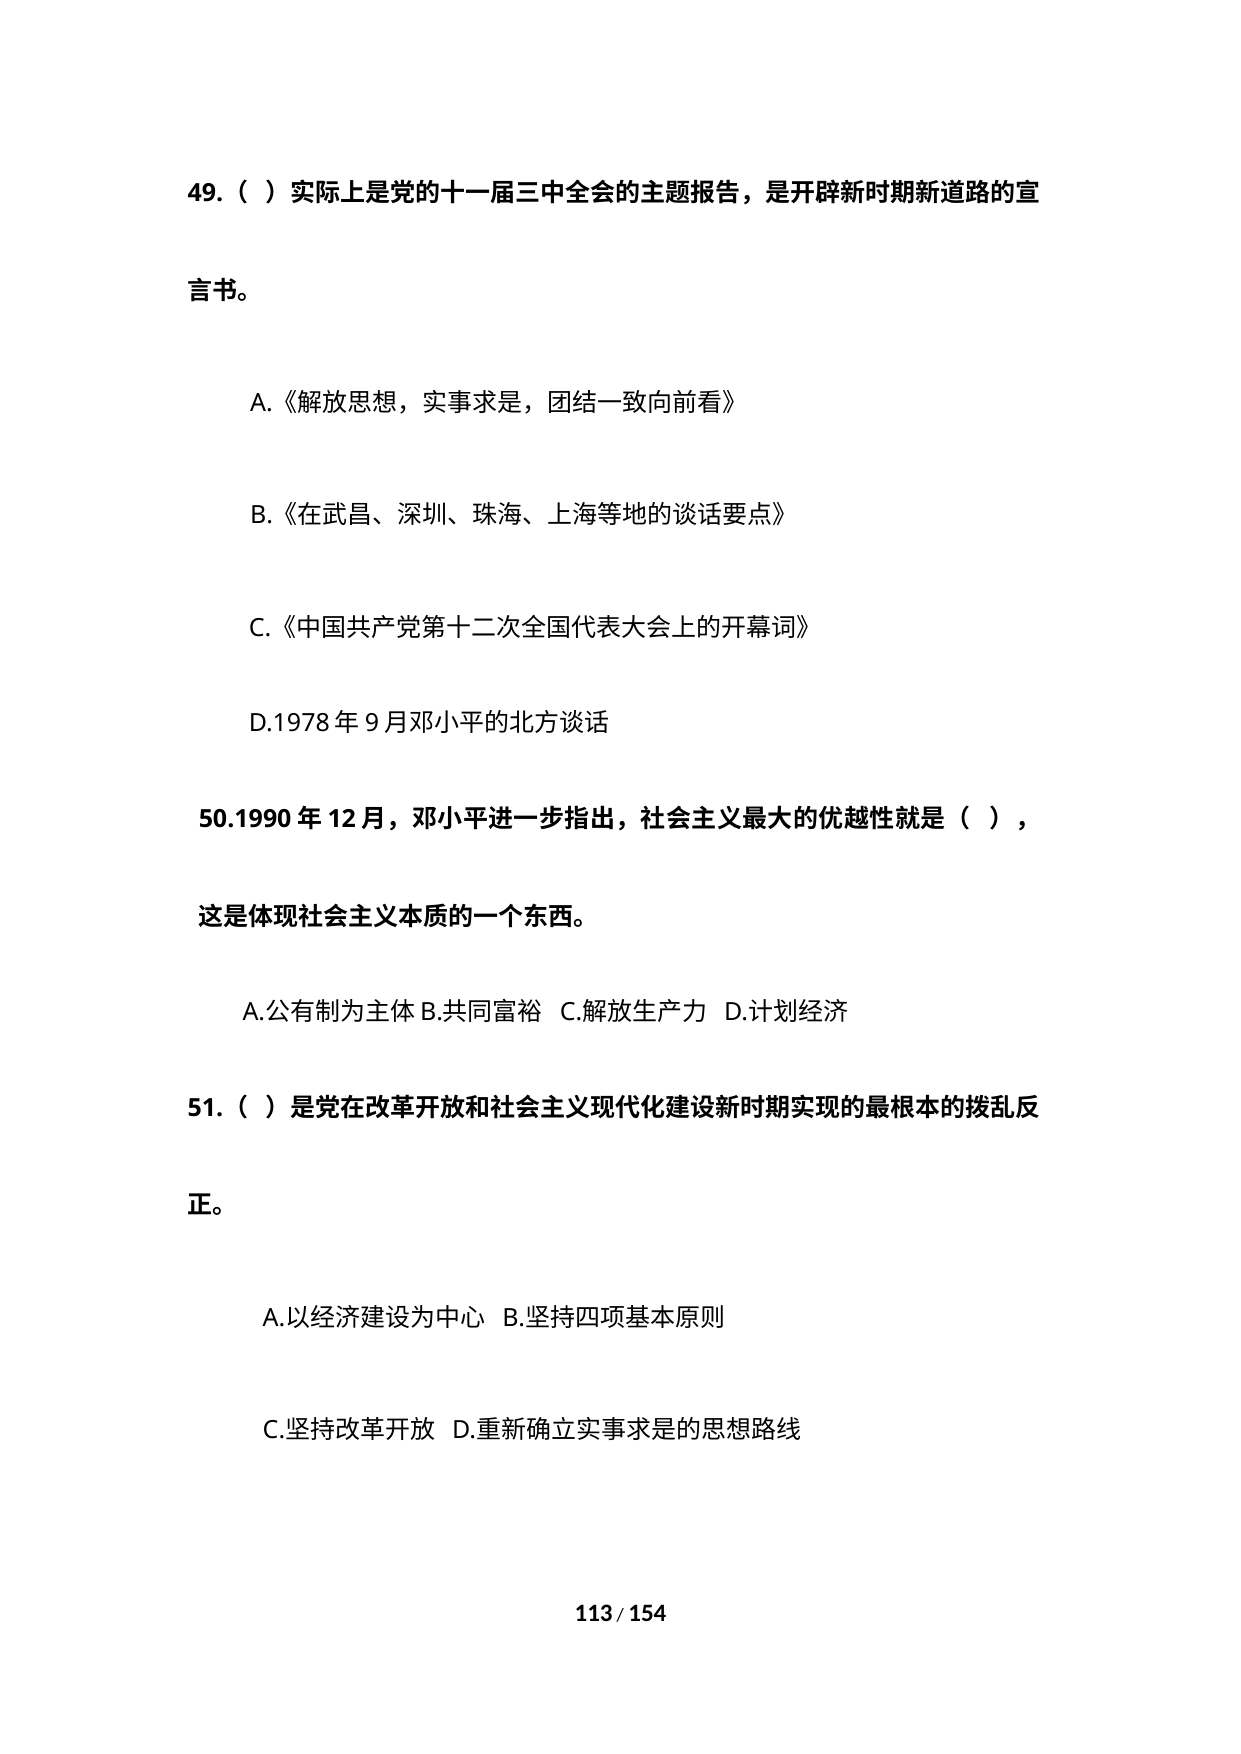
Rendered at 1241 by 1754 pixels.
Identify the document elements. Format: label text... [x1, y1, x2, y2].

text A.《解放思想，实事求是，团结一致向前看》 [250, 368, 1053, 433]
text C.坚持改革开放 D.重新确立实事求是的思想路线 [187, 1395, 1053, 1460]
text A.以经济建设为中心 B.坚持四项基本原则 [187, 1283, 1053, 1348]
text B.《在武昌、深圳、珠海、上海等地的谈话要点》 [250, 481, 1053, 546]
text C.《中国共产党第十二次全国代表大会上的开幕词》 [198, 593, 1042, 658]
text 51.（ ）是党在改革开放和社会主义现代化建设新时期实现的最根本的拨乱反正。 [187, 1073, 1042, 1235]
text 50.1990年12月，邓小平进一步指出，社会主义最大的优越性就是（ ），这是体现社会主义本质的一个东西。 [198, 784, 1042, 947]
text D.1978年9月邓小平的北方谈话 [198, 688, 1042, 753]
text 49.（ ）实际上是党的十一届三中全会的主题报告，是开辟新时期新道路的宣言书。 [187, 158, 1053, 321]
text A.公有制为主体B.共同富裕 C.解放生产力 D.计划经济 [242, 977, 1042, 1042]
